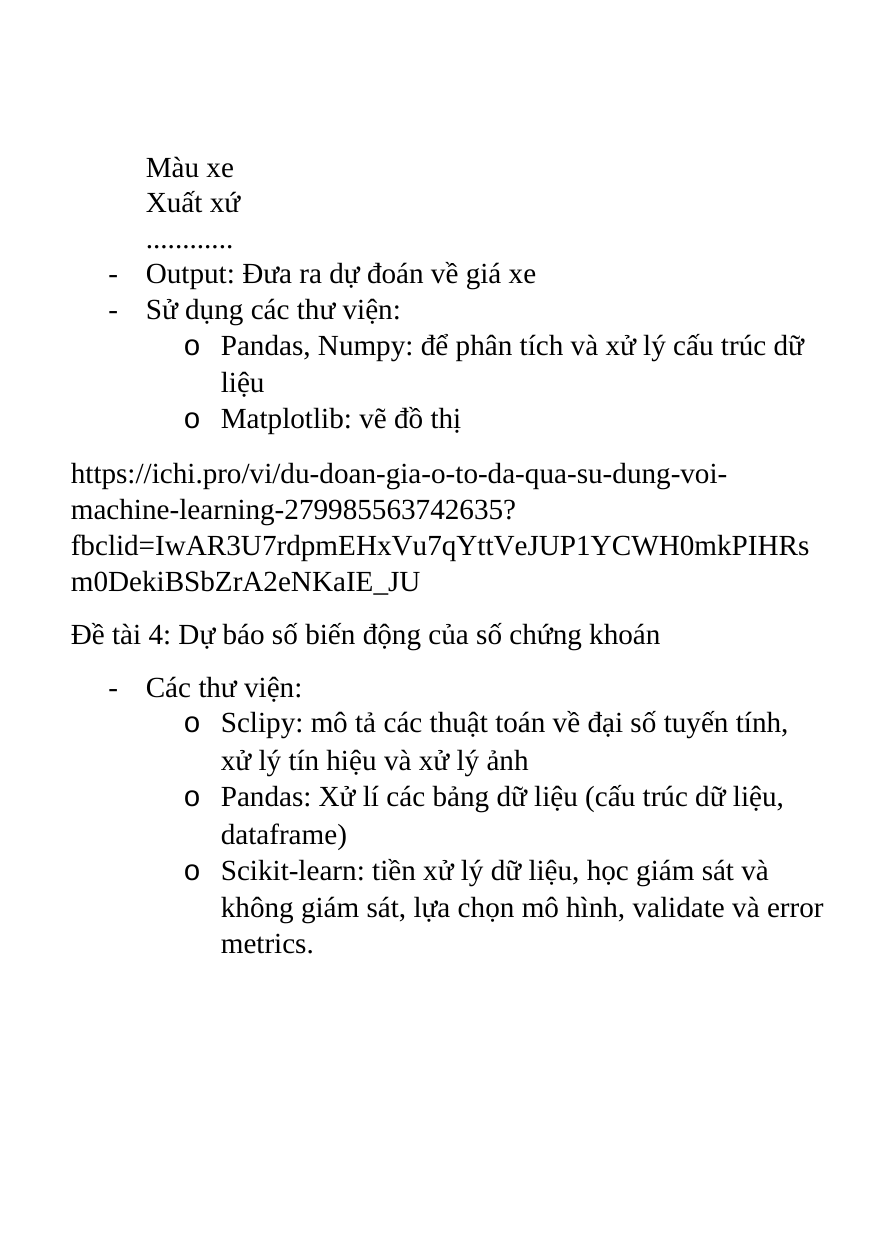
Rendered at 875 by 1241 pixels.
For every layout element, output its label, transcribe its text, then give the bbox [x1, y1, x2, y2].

list Các thư viện: [108, 670, 824, 703]
list Output: Đưa ra dự đoán về giá xe [108, 257, 824, 290]
list ............ [146, 221, 824, 254]
list Pandas, Numpy: để phân tích và xử lý cấu trúc dữ liệu [183, 328, 824, 399]
text https://ichi.pro/vi/du-doan-gia-o-to-da-qua-su-dung-voi-machine-learning-279985563742635?fbclid=IwAR3U7rdpmEHxVu7qYttVeJUP1YCWH0mkPIHRsm0DekiBSbZrA2eNKaIE_JU [71, 456, 824, 598]
list Sclipy: mô tả các thuật toán về đại số tuyến tính, xử lý tín hiệu và xử lý ảnh [183, 706, 824, 777]
list Sử dụng các thư viện: [108, 292, 824, 326]
list Matplotlib: vẽ đồ thị [183, 401, 824, 437]
list Pandas: Xử lí các bảng dữ liệu (cấu trúc dữ liệu, dataframe) [183, 779, 824, 851]
list Scikit-learn: tiền xử lý dữ liệu, học giám sát và không giám sát, lựa chọn mô hình, validate và error metrics. [183, 853, 824, 960]
list Xuất xứ [146, 186, 824, 219]
text Đề tài 4: Dự báo số biến động của số chứng khoán [71, 617, 824, 651]
list Màu xe [146, 150, 824, 183]
